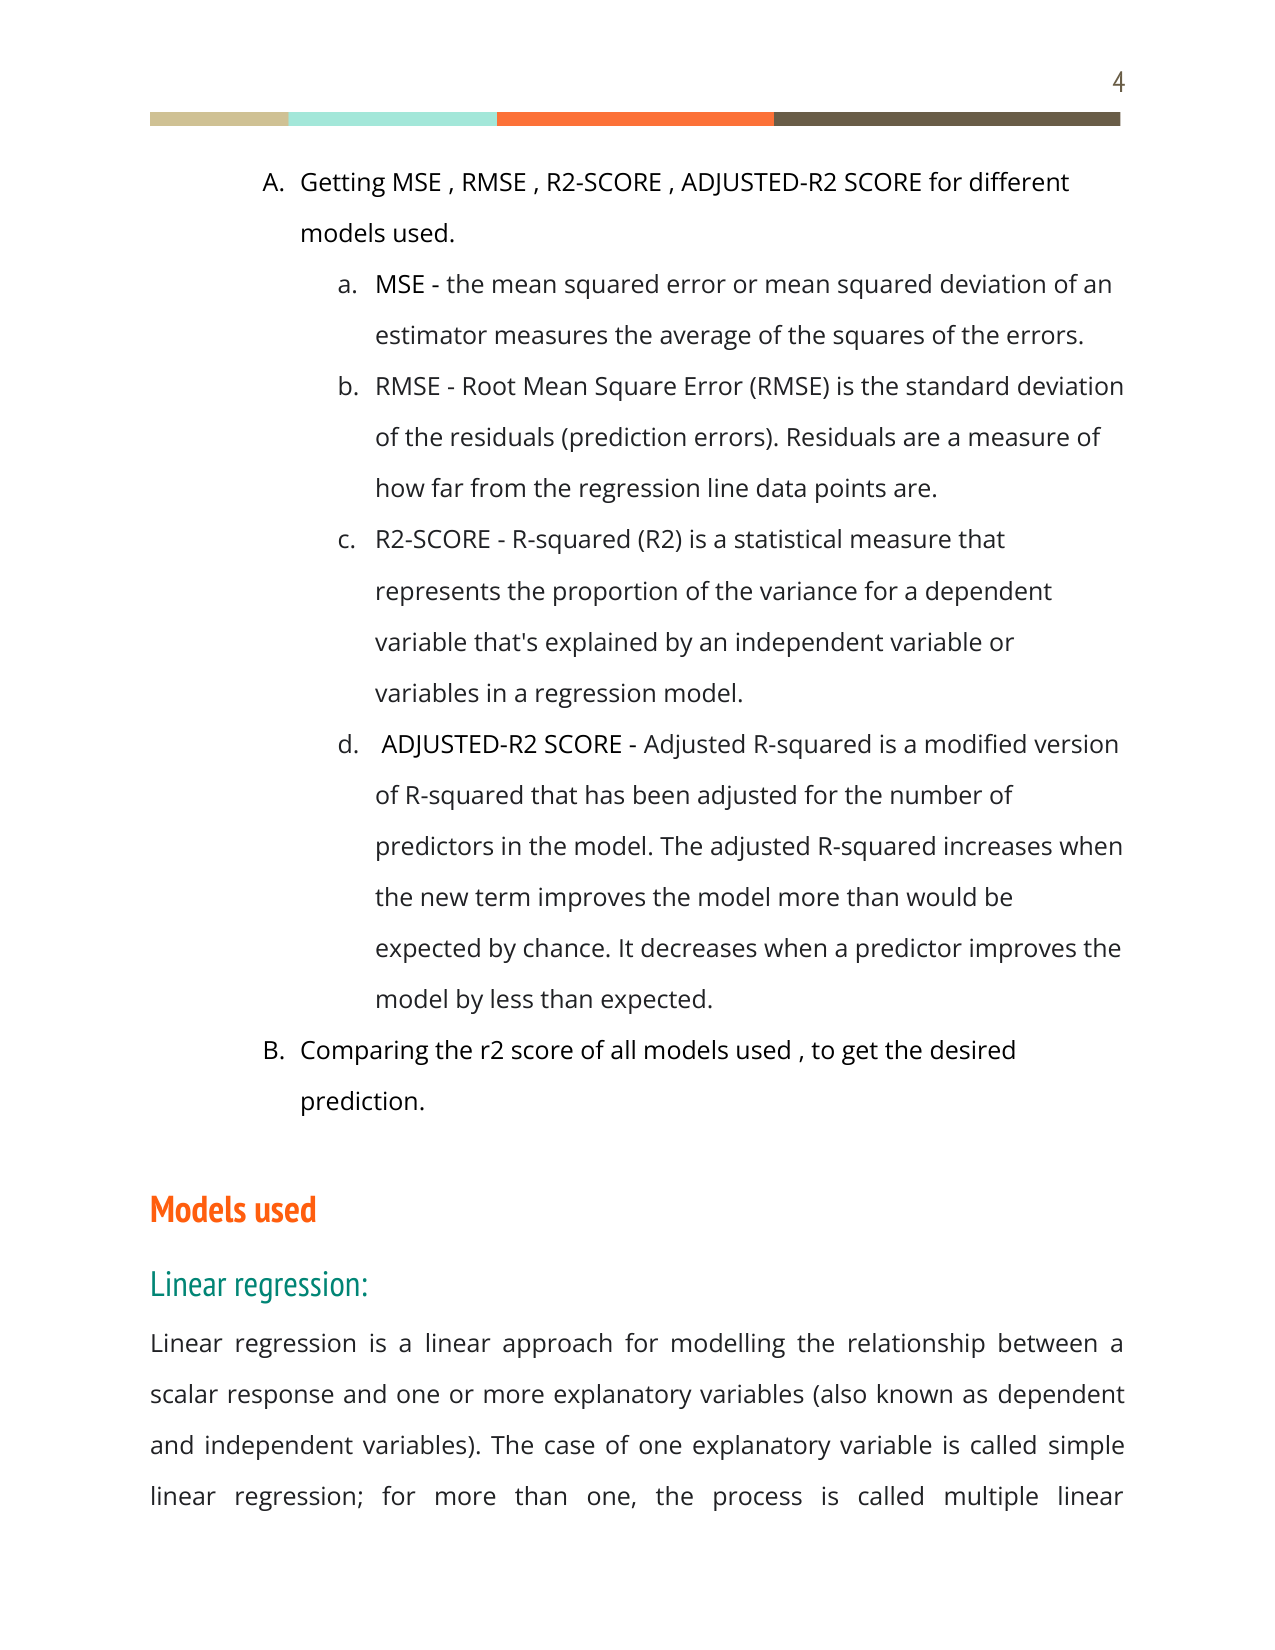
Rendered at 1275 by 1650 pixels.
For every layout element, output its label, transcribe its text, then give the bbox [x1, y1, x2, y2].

list R2-SCORE - R-squared (R2) is a statistical measure that represents the proportion of the variance for a dependent variable that's explained by an independent variable or variables in a regression model. [337, 522, 1125, 709]
list MSE - the mean squared error or mean squared deviation of an estimator measures the average of the squares of the errors. [337, 267, 1125, 352]
list Comparing the r2 score of all models used , to get the desired prediction. [262, 1032, 1125, 1118]
list Getting MSE , RMSE , R2-SCORE , ADJUSTED-R2 SCORE for different models used. [262, 165, 1125, 250]
list RMSE - Root Mean Square Error (RMSE) is the standard deviation of the residuals (prediction errors). Residuals are a measure of how far from the regression line data points are. [337, 369, 1125, 505]
picture [150, 112, 1121, 126]
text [150, 1326, 1125, 1479]
text Linear regression: [150, 1260, 1125, 1306]
subtitle Models used [150, 1184, 1125, 1233]
list ADJUSTED-R2 SCORE - Adjusted R-squared is a modified version of R-squared that has been adjusted for the number of predictors in the model. The adjusted R-squared increases when the new term improves the model more than would be expected by chance. It decreases when a predictor improves the model by less than expected. [337, 726, 1125, 1016]
